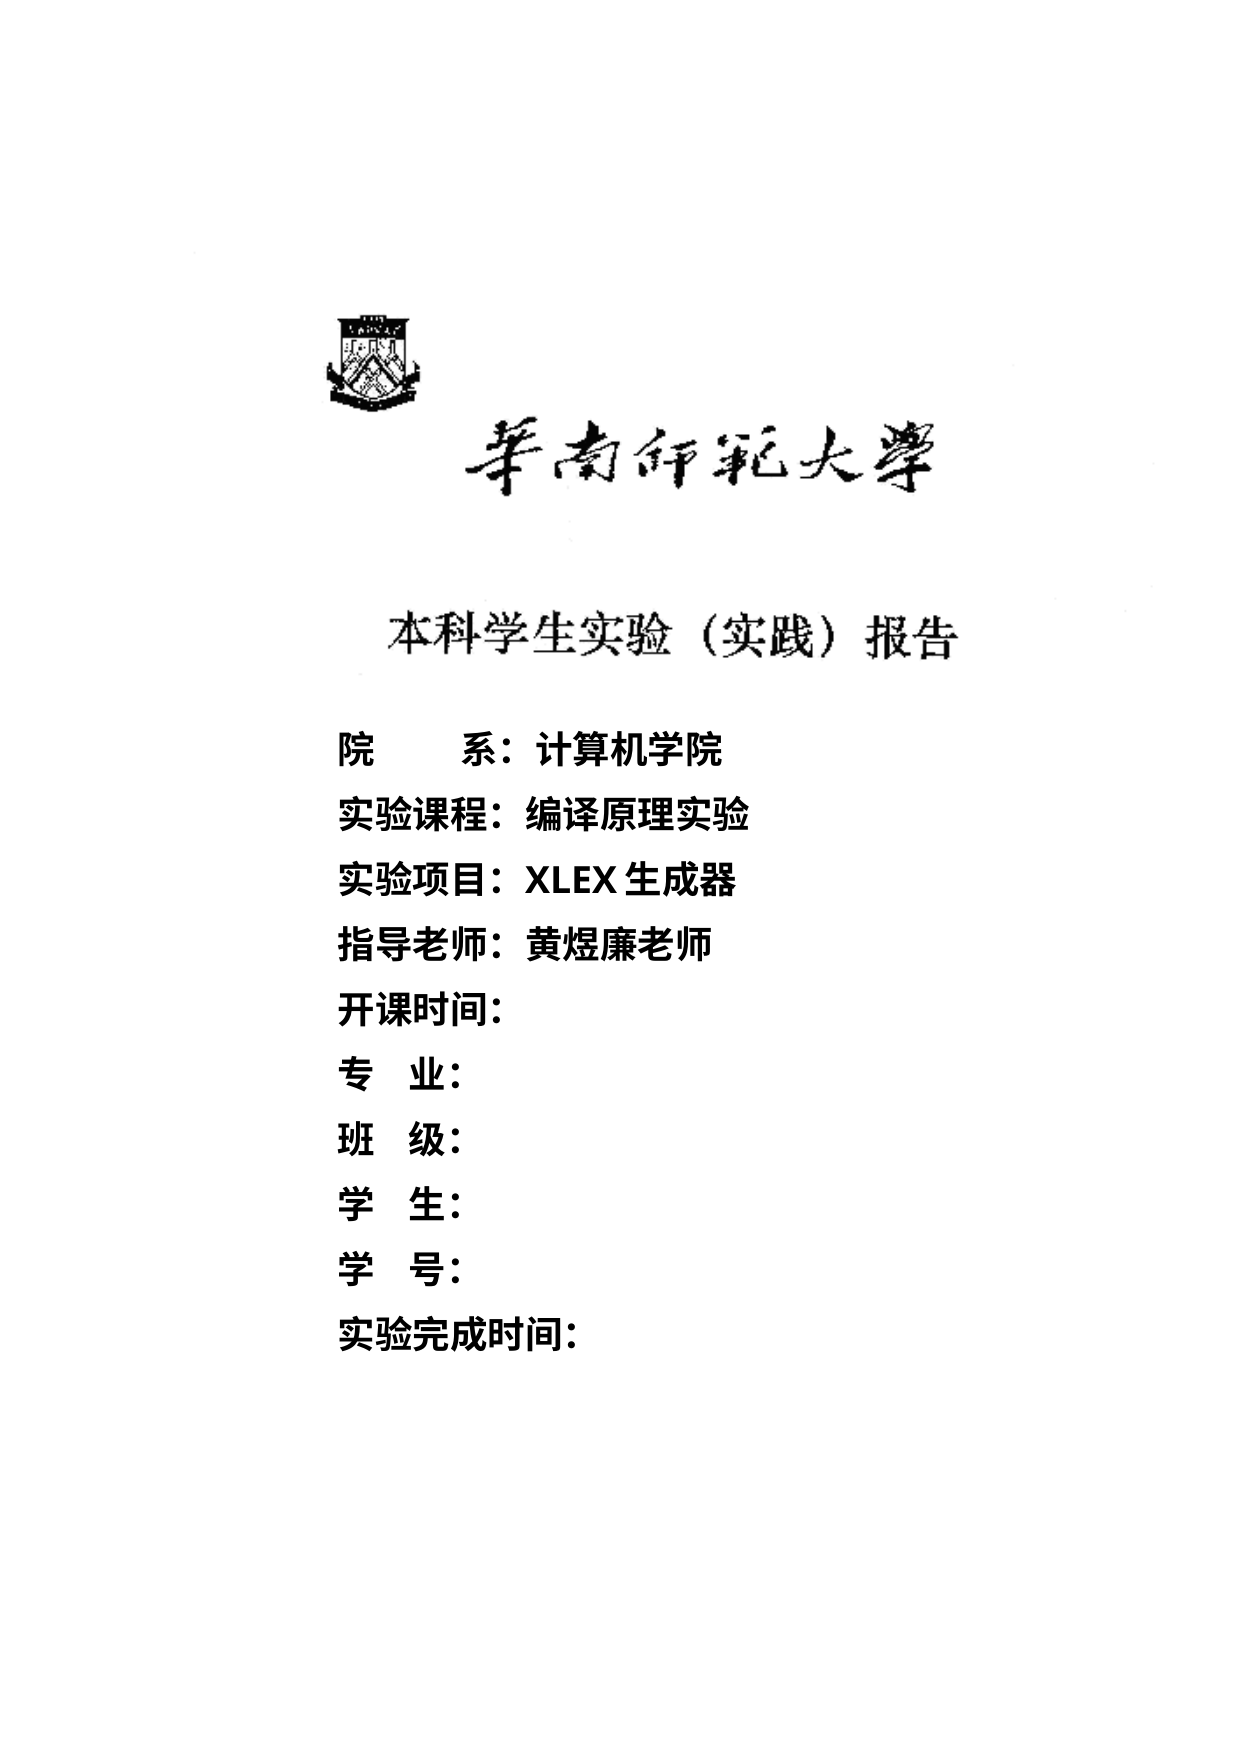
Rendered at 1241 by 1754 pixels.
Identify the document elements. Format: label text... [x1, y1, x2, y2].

text 专 业： [187, 1039, 1053, 1104]
text 学 生： [187, 1169, 1053, 1234]
text 开课时间： [187, 974, 1053, 1039]
text 班 级： [187, 1104, 1053, 1169]
text 实验课程：编译原理实验 [187, 779, 1053, 844]
text 实验完成时间： [187, 1299, 1053, 1364]
text 院 系：计算机学院 [187, 714, 1053, 779]
text 实验项目：XLEX生成器 [187, 844, 1053, 909]
text 学 号： [187, 1234, 1053, 1299]
text 指导老师：黄煜廉老师 [187, 909, 1053, 974]
picture [187, 227, 1174, 693]
